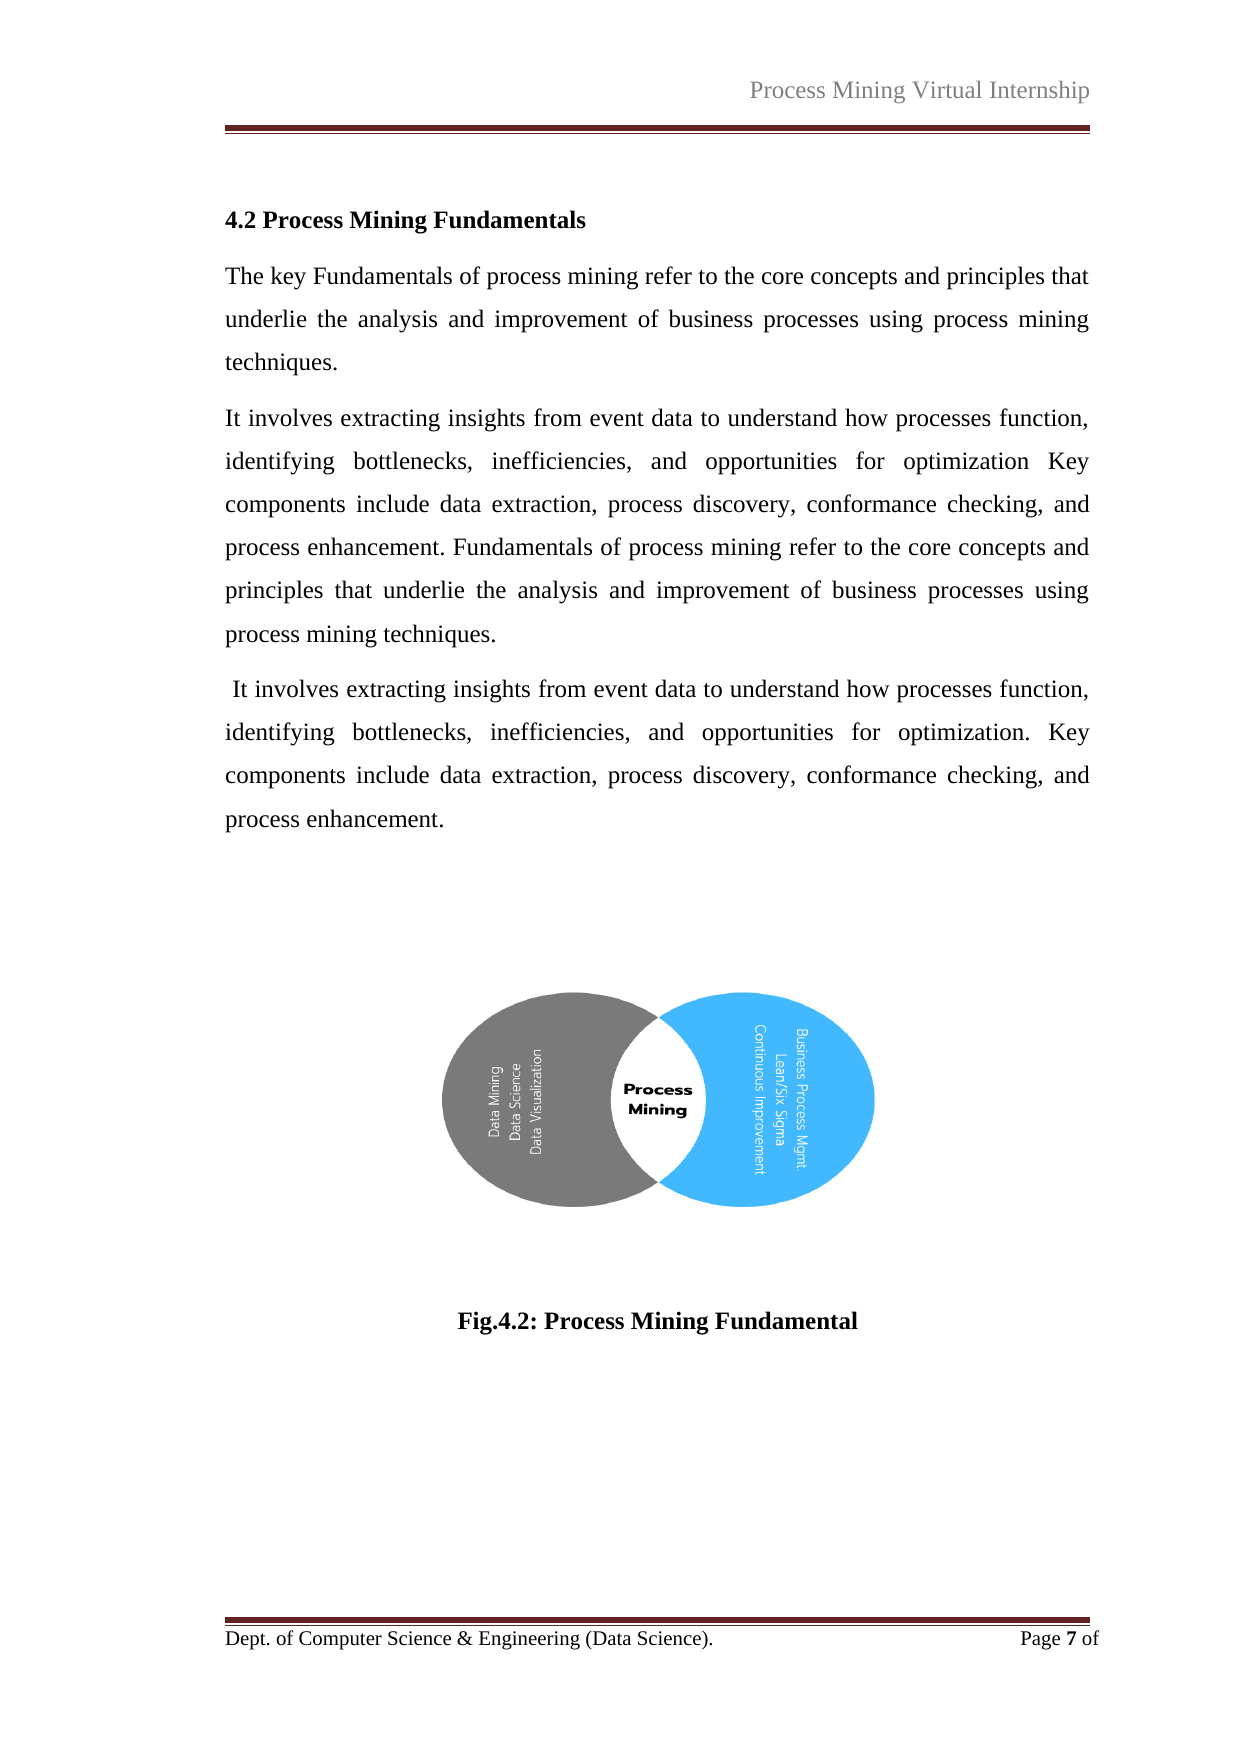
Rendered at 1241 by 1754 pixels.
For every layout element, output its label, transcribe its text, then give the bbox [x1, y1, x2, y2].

text It involves extracting insights from event data to understand how processes function, identifying bottlenecks, inefficiencies, and opportunities for optimization Key components include data extraction, process discovery, conformance checking, and process enhancement. Fundamentals of process mining refer to the core concepts and principles that underlie the analysis and improvement of business processes using process mining techniques. [225, 403, 1090, 647]
text Fig.4.2: Process Mining Fundamental [225, 1306, 1090, 1335]
text The key Fundamentals of process mining refer to the core concepts and principles that underlie the analysis and improvement of business processes using process mining techniques. [225, 261, 1090, 376]
text It involves extracting insights from event data to understand how processes function, identifying bottlenecks, inefficiencies, and opportunities for optimization. Key components include data extraction, process discovery, conformance checking, and process enhancement. [225, 674, 1090, 832]
picture [313, 859, 1003, 1279]
text 4.2 Process Mining Fundamentals [225, 206, 1090, 234]
